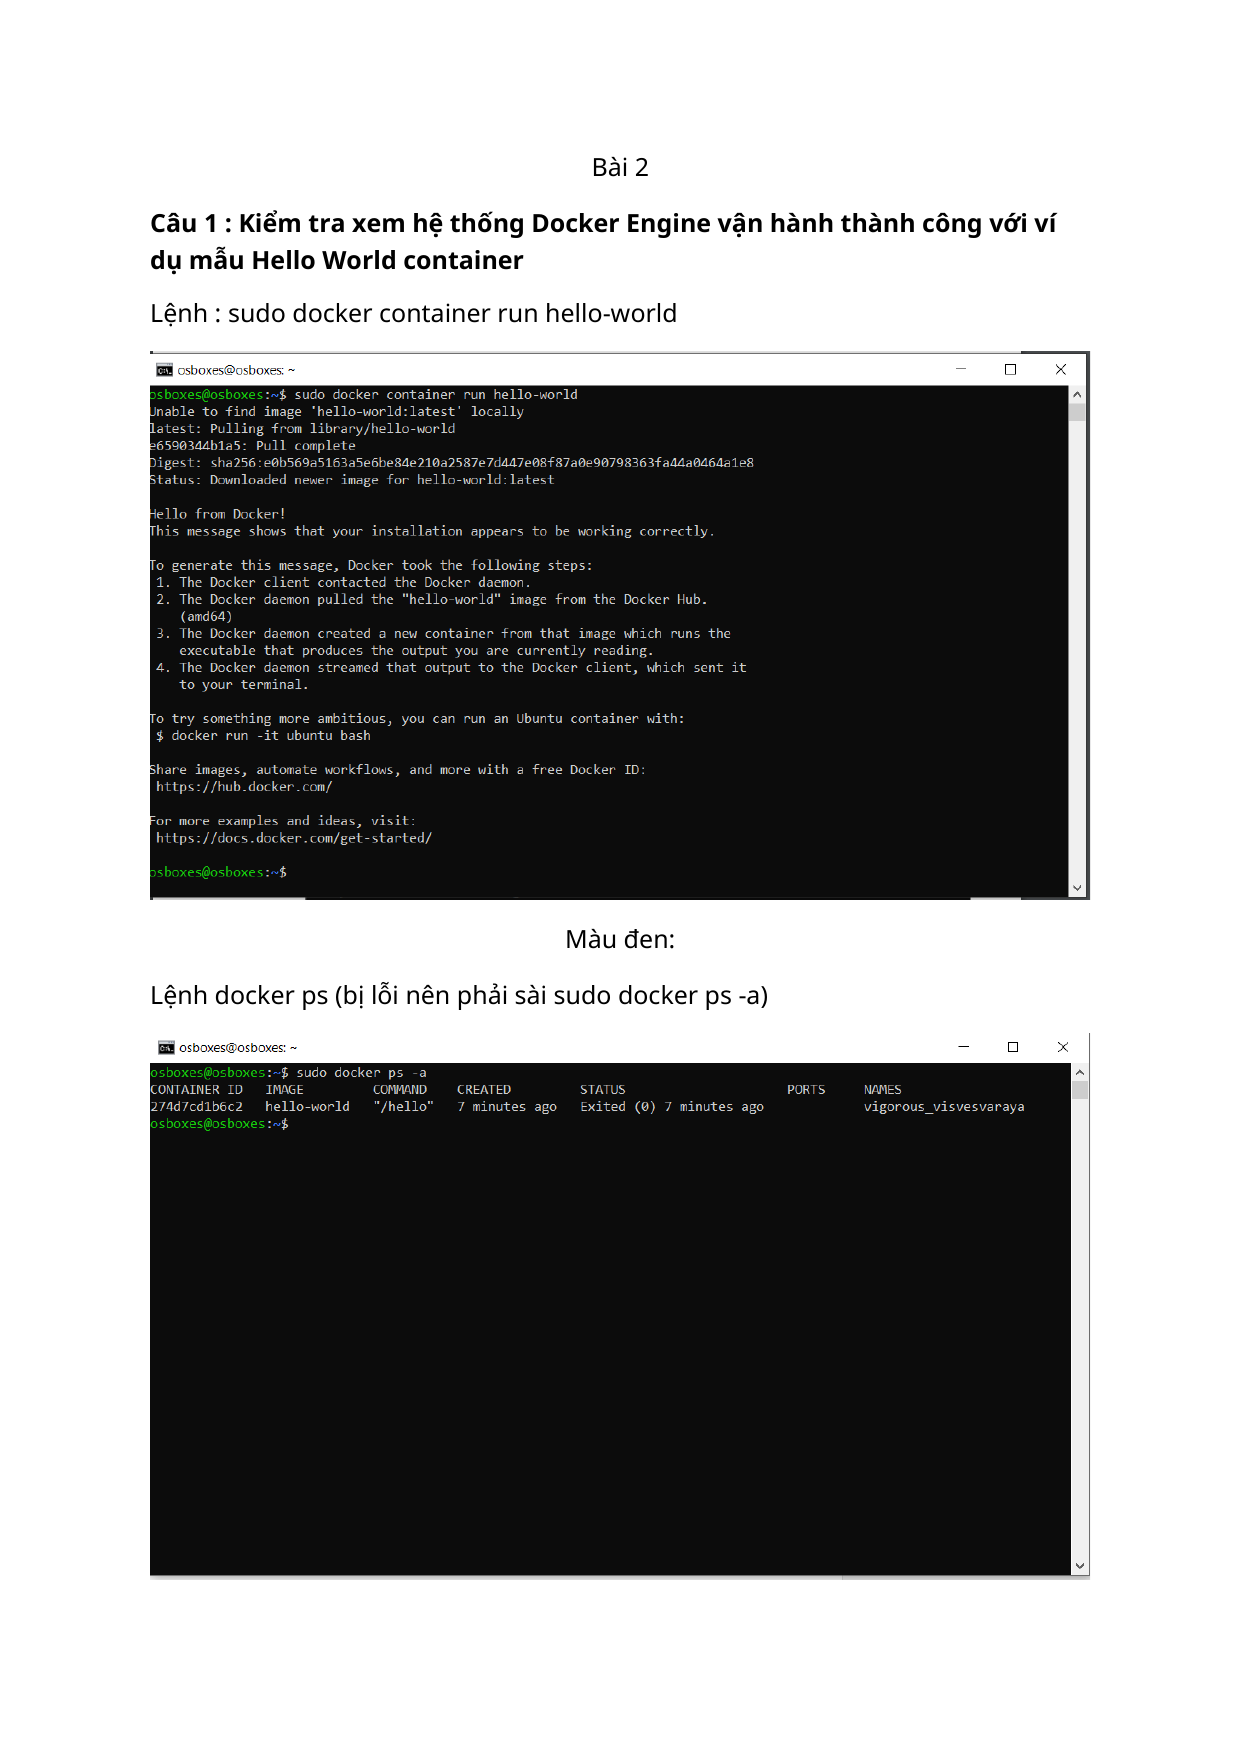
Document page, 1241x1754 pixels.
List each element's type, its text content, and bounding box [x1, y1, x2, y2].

text Lệnh docker ps (bị lỗi nên phải sài sudo docker ps -a) [150, 977, 1090, 1011]
text Câu 1 : Kiểm tra xem hệ thống Docker Engine vận hành thành công với ví dụ mẫu Hello World container [150, 206, 1090, 277]
picture [150, 351, 1091, 900]
text Bài 2 [150, 150, 1090, 184]
text Màu đen: [150, 922, 1090, 956]
text Lệnh : sudo docker container run hello-world [150, 296, 1090, 330]
picture [150, 1033, 1091, 1580]
